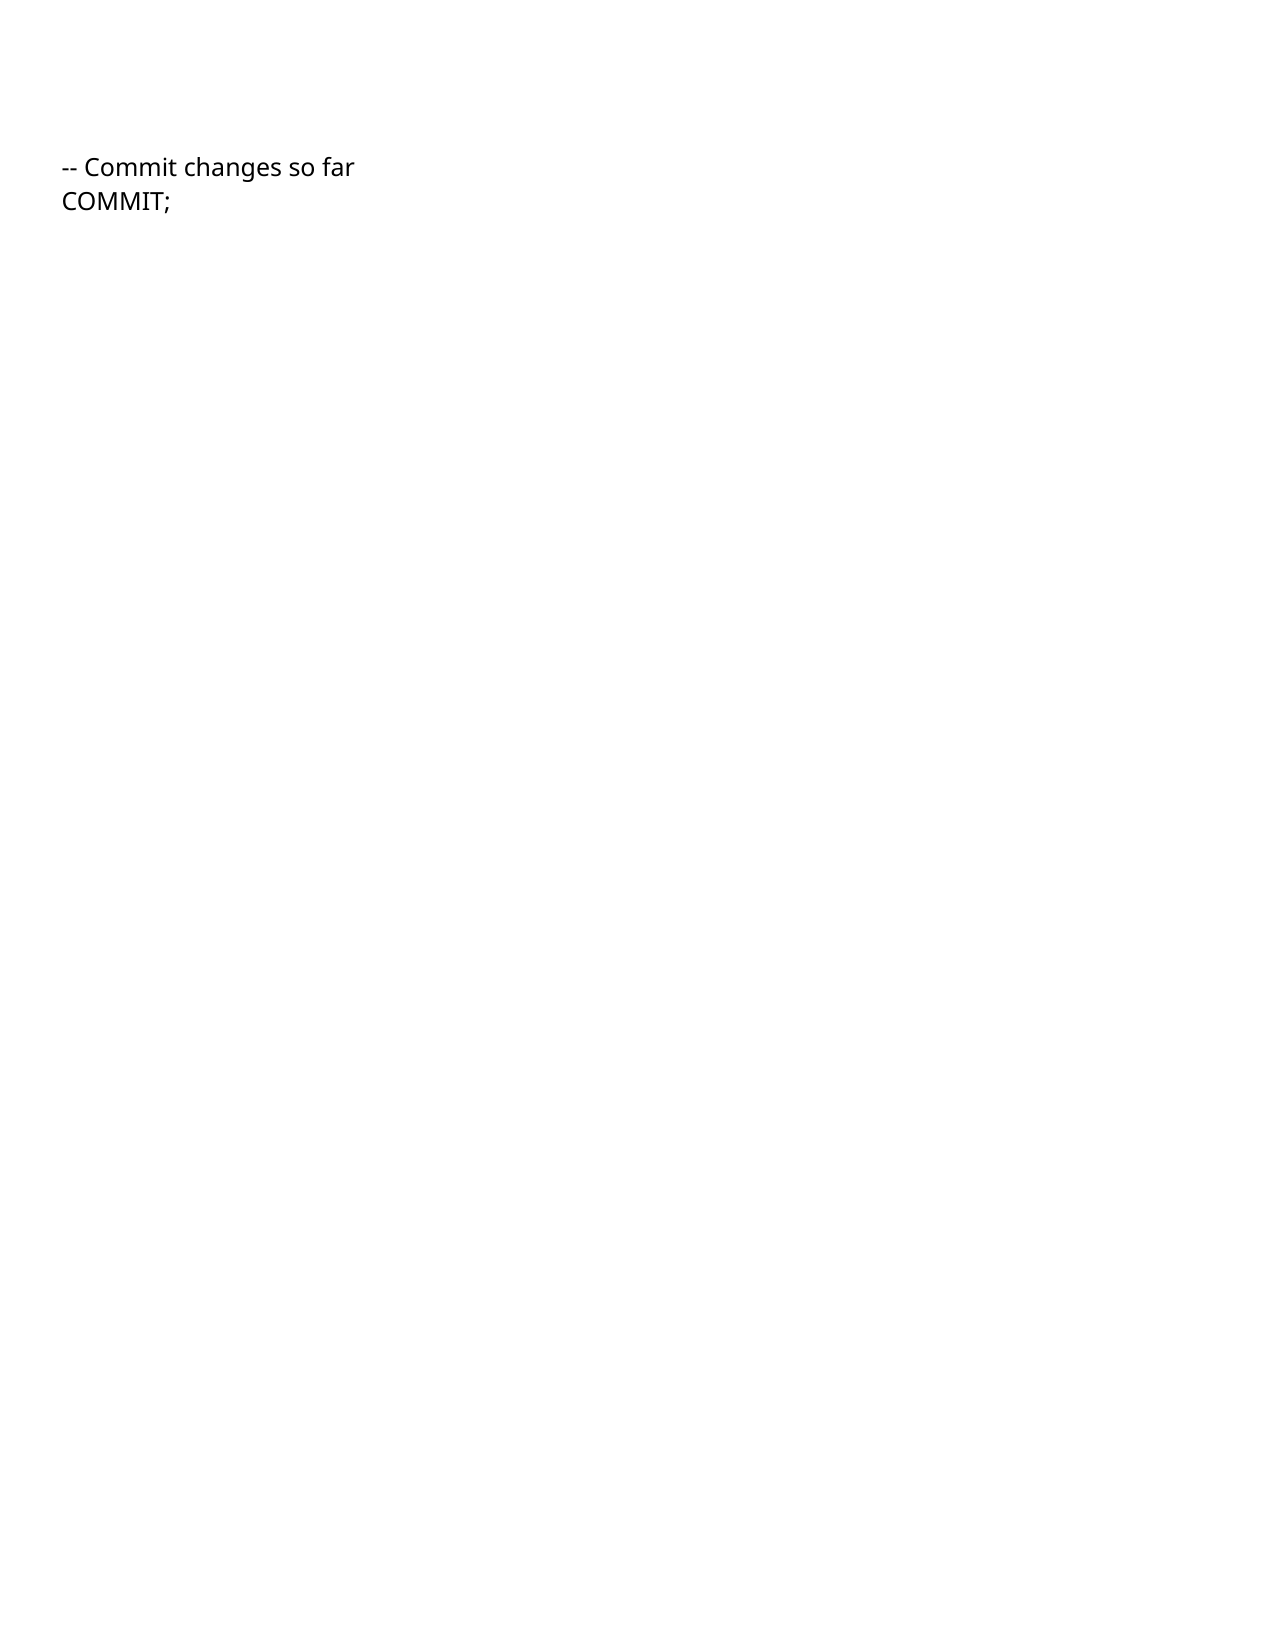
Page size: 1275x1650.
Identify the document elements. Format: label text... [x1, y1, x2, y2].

text COMMIT; [61, 184, 1125, 218]
text -- Commit changes so far [61, 150, 1125, 184]
